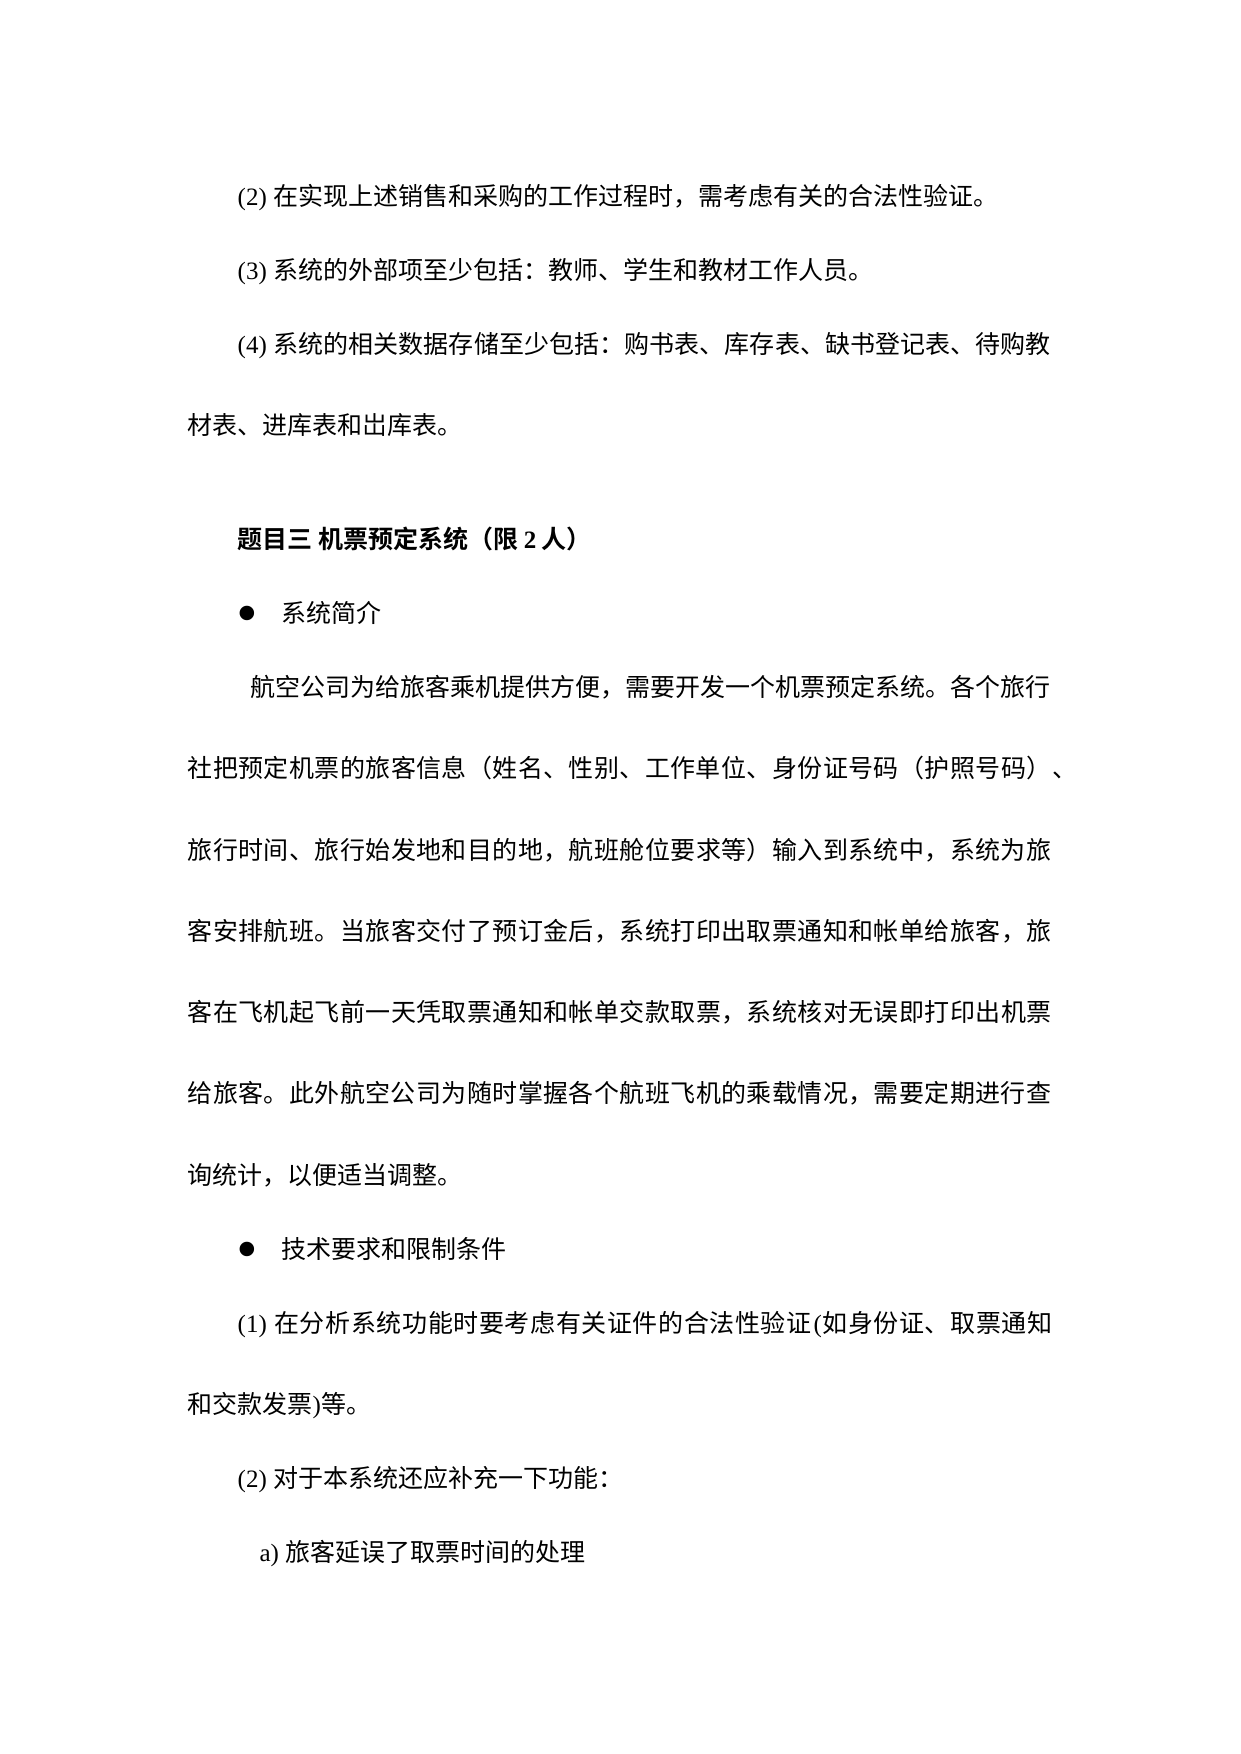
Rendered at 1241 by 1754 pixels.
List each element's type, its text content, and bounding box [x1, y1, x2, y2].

text (2) 在实现上述销售和采购的工作过程时，需考虑有关的合法性验证。 [187, 162, 1053, 227]
text (2) 对于本系统还应补充一下功能： [187, 1444, 1053, 1509]
list 技术要求和限制条件 [237, 1215, 1053, 1280]
text (1) 在分析系统功能时要考虑有关证件的合法性验证(如身份证、取票通知和交款发票)等。 [187, 1289, 1053, 1435]
text 航空公司为给旅客乘机提供方便，需要开发一个机票预定系统。各个旅行社把预定机票的旅客信息（姓名、性别、工作单位、身份证号码（护照号码）、旅行时间、旅行始发地和目的地，航班舱位要求等）输入到系统中，系统为旅客安排航班。当旅客交付了预订金后，系统打印出取票通知和帐单给旅客，旅客在飞机起飞前一天凭取票通知和帐单交款取票，系统核对无误即打印出机票给旅客。此外航空公司为随时掌握各个航班飞机的乘载情况，需要定期进行查询统计，以便适当调整。 [187, 653, 1053, 1206]
text (4) 系统的相关数据存储至少包括：购书表、库存表、缺书登记表、待购教材表、进库表和岀库表。 [187, 310, 1053, 456]
text a) 旅客延误了取票时间的处理 [209, 1518, 1053, 1583]
text 题目三 机票预定系统（限2人） [187, 505, 1053, 570]
list 系统简介 [237, 579, 1053, 644]
text (3) 系统的外部项至少包括：教师、学生和教材工作人员。 [187, 236, 1053, 301]
